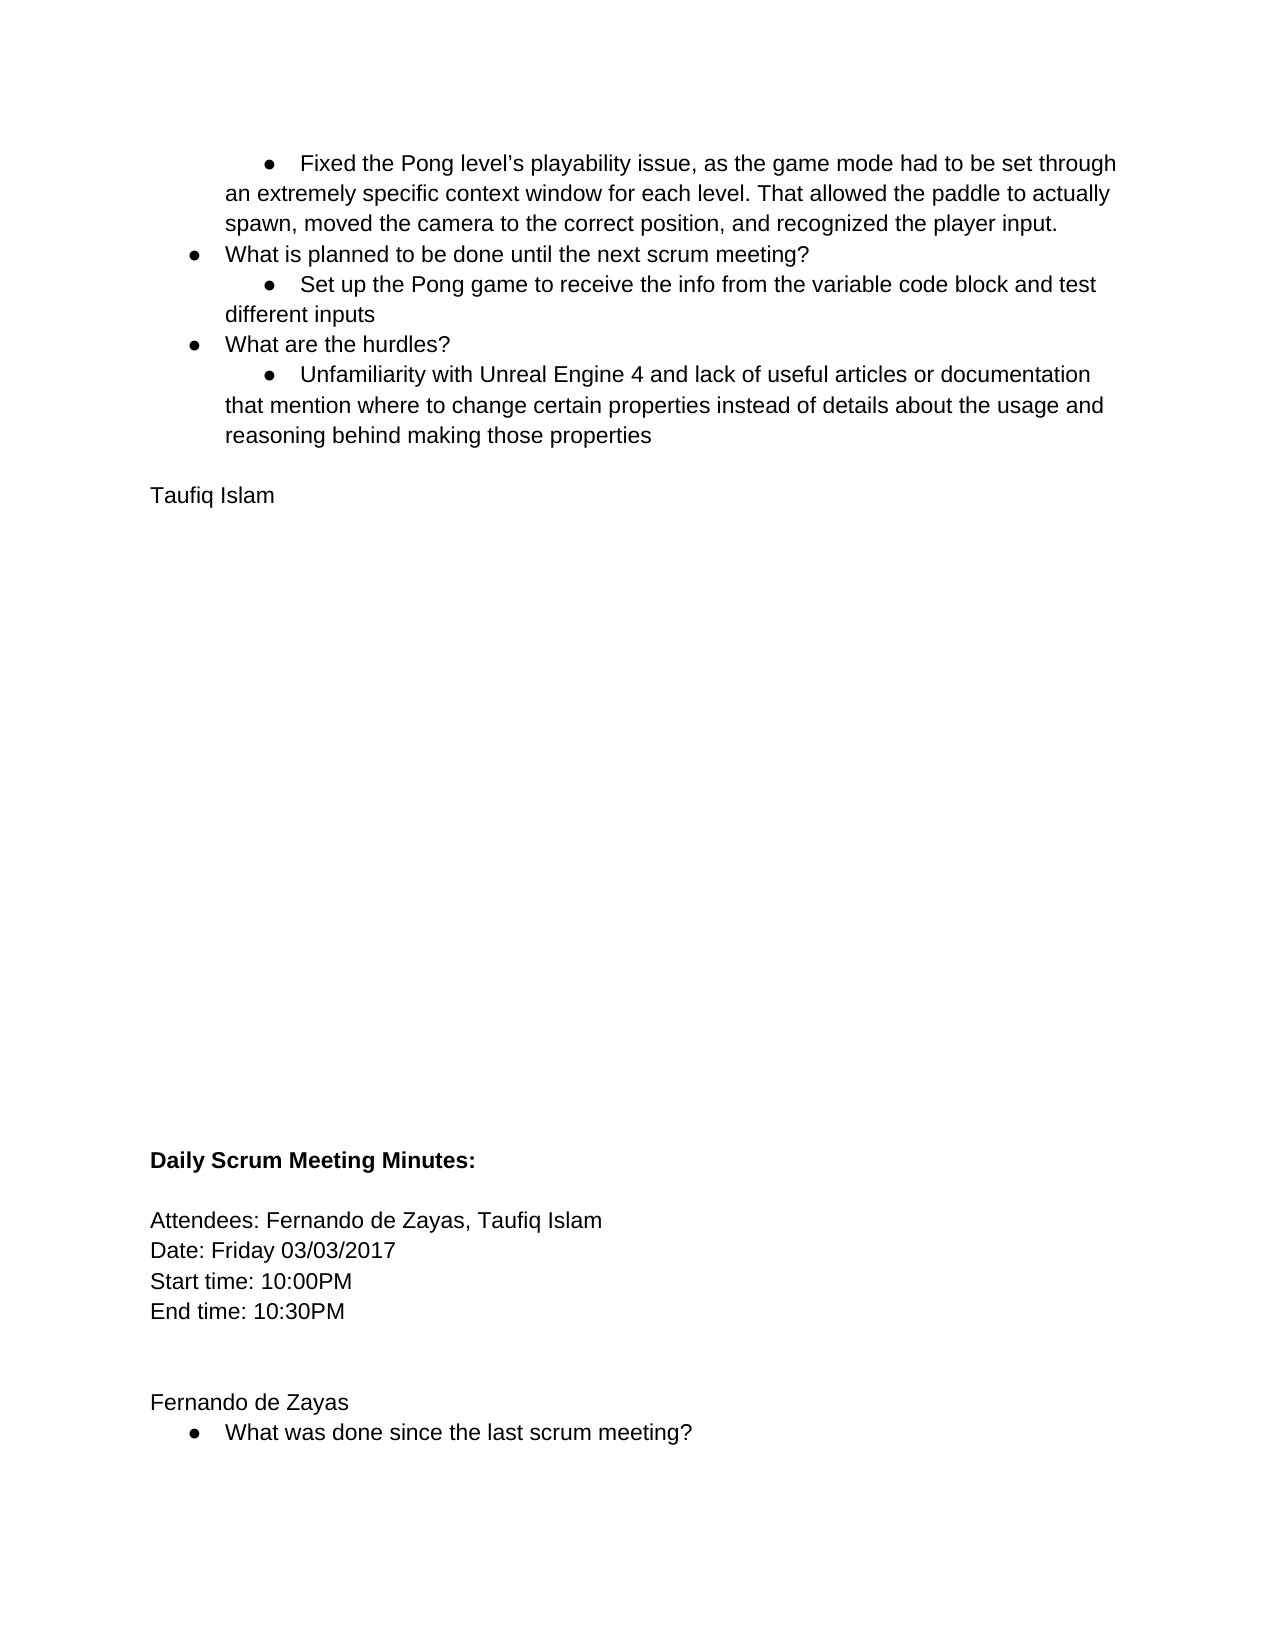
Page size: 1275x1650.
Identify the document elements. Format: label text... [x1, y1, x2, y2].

list Unfamiliarity with Unreal Engine 4 and lack of useful articles or documentation that mention where to change certain properties instead of details about the usage and reasoning behind making those properties [225, 361, 1125, 448]
text Attendees: Fernando de Zayas, Taufiq Islam [150, 1207, 1125, 1234]
text Fernando de Zayas [150, 1388, 1125, 1415]
list What was done since the last scrum meeting? [187, 1419, 1125, 1445]
list What is planned to be done until the next scrum meeting? [187, 241, 1125, 267]
text Date: Friday 03/03/2017 [150, 1237, 1125, 1264]
list What are the hurdles? [187, 331, 1125, 358]
text Start time: 10:00PM [150, 1268, 1125, 1294]
text End time: 10:30PM [150, 1298, 1125, 1324]
text Daily Scrum Meeting Minutes: [150, 1147, 1125, 1173]
list Set up the Pong game to receive the info from the variable code block and test different inputs [225, 271, 1125, 327]
list Fixed the Pong level’s playability issue, as the game mode had to be set through an extremely specific context window for each level. That allowed the paddle to actually spawn, moved the camera to the correct position, and recognized the player input. [225, 150, 1125, 237]
text Taufiq Islam [150, 482, 1125, 509]
